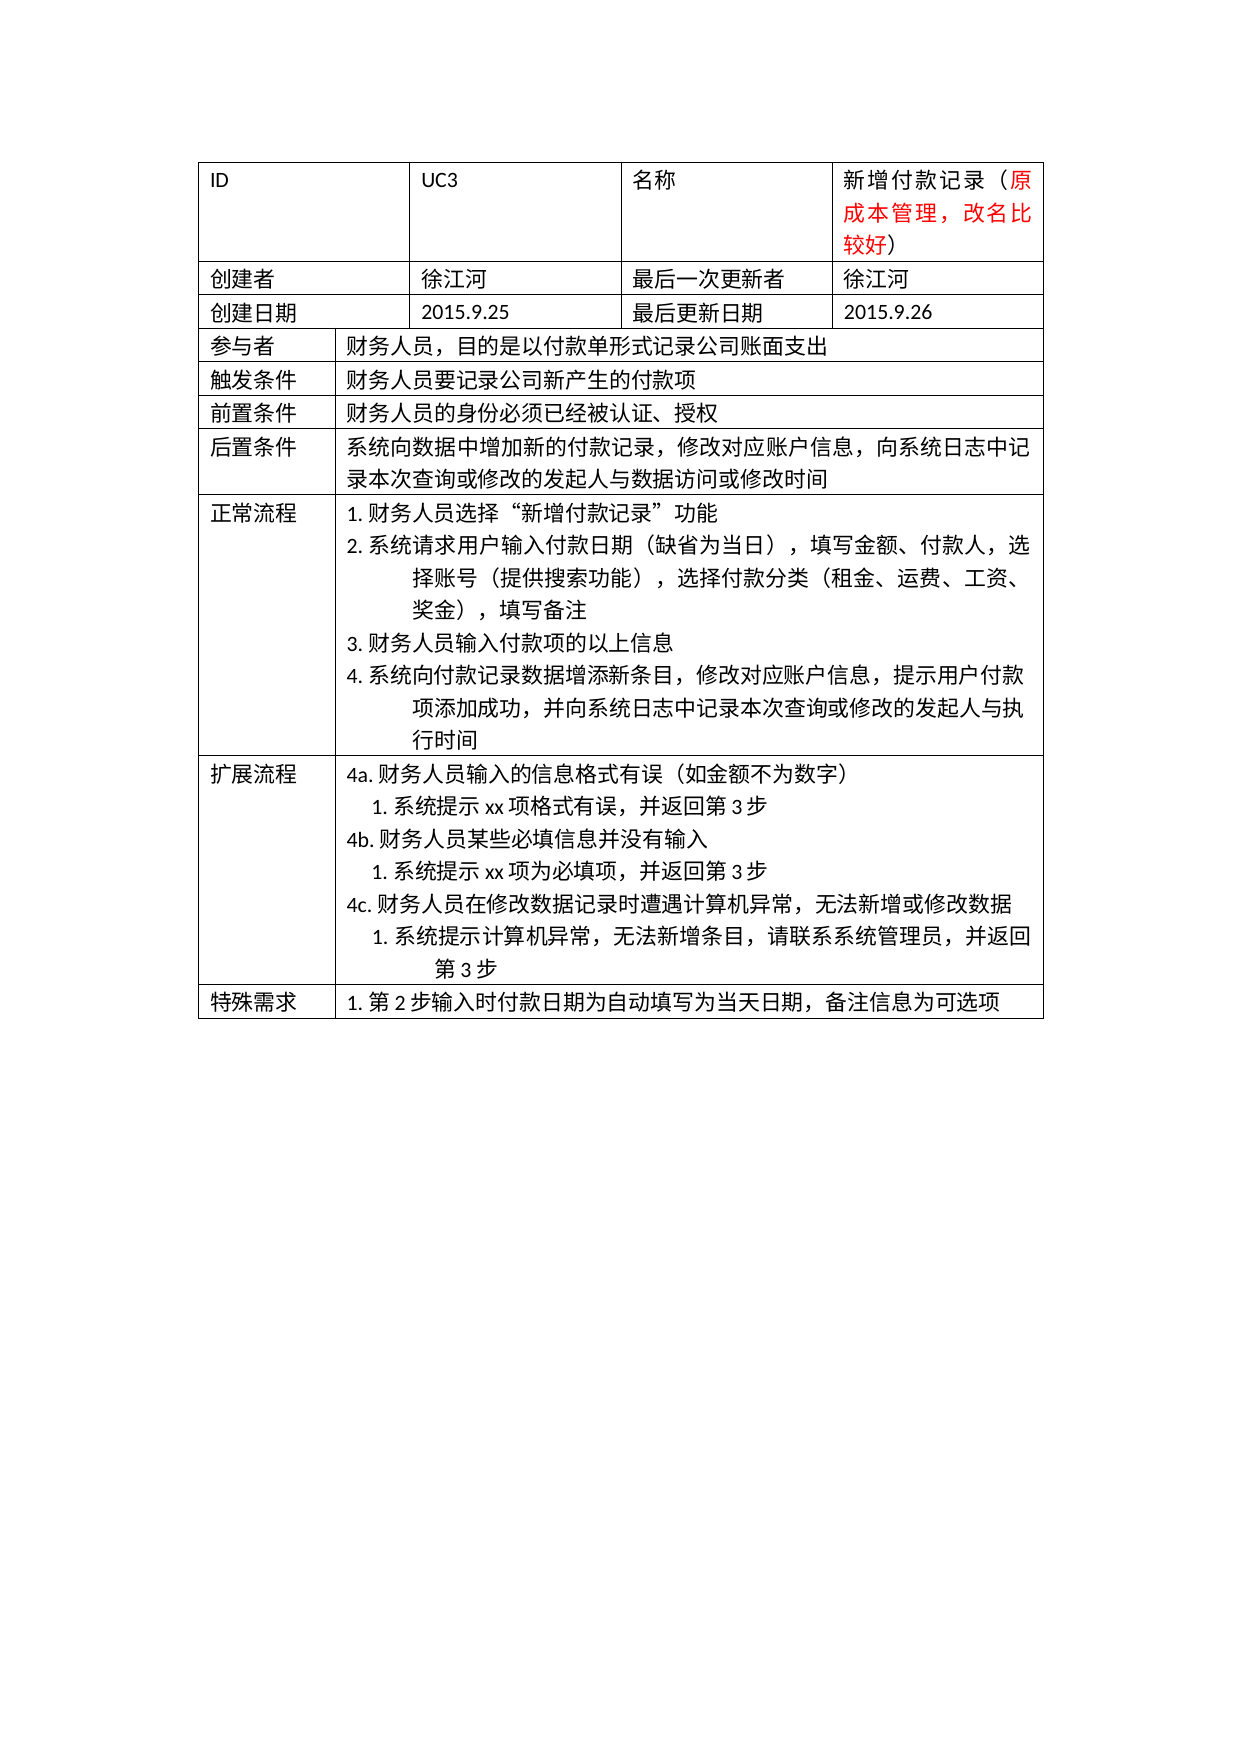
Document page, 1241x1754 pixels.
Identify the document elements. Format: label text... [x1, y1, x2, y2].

table_cell 触发条件 [199, 362, 335, 395]
table_cell 4a. 财务人员输入的信息格式有误（如金额不为数字） 1. 系统提示xx项格式有误，并返回第3步 4b. 财务人员某些必填信息并没有输入 1. 系统提示xx项为必填项，并返回第3步 4c. 财务人员在修改数据记录时遭遇计算机异常，无法新增或修改数据 1. 系统提示计算机异常，无法新增条目，请联系系统管理员，并返回第3步 [336, 756, 1043, 984]
table_cell 财务人员要记录公司新产生的付款项 [336, 362, 1043, 395]
table_cell 正常流程 [199, 495, 335, 755]
table_cell 1. 第2步输入时付款日期为自动填写为当天日期，备注信息为可选项 [336, 985, 1043, 1017]
table_cell 创建者 [199, 262, 409, 294]
table_cell 系统向数据中增加新的付款记录，修改对应账户信息，向系统日志中记录本次查询或修改的发起人与数据访问或修改时间 [336, 429, 1043, 494]
table_cell 最后更新日期 [622, 295, 832, 328]
table_cell 财务人员的身份必须已经被认证、授权 [336, 396, 1043, 428]
table_cell 徐江河 [410, 262, 621, 294]
table_header 名称 [622, 163, 832, 261]
table_cell 2015.9.26 [833, 295, 1043, 328]
table_cell 1. 财务人员选择“新增付款记录”功能 2. 系统请求用户输入付款日期（缺省为当日），填写金额、付款人，选择账号（提供搜索功能），选择付款分类（租金、运费、工资、奖金），填写备注 3. 财务人员输入付款项的以上信息 4. 系统向付款记录数据增添新条目，修改对应账户信息，提示用户付款项添加成功，并向系统日志中记录本次查询或修改的发起人与执行时间 [336, 495, 1043, 755]
table_cell 前置条件 [199, 396, 335, 428]
table_cell 扩展流程 [199, 756, 335, 984]
table_header 新增付款记录（原成本管理，改名比较好） [833, 163, 1043, 261]
table_cell 徐江河 [833, 262, 1043, 294]
table_cell 创建日期 [199, 295, 409, 328]
table_header UC3 [410, 163, 621, 261]
table_cell 参与者 [199, 329, 335, 361]
table_cell 后置条件 [199, 429, 335, 494]
table_cell 特殊需求 [199, 985, 335, 1017]
table_cell 财务人员，目的是以付款单形式记录公司账面支出 [336, 329, 1043, 361]
table_cell 最后一次更新者 [622, 262, 832, 294]
table_cell 2015.9.25 [410, 295, 621, 328]
table_header ID [199, 163, 409, 261]
